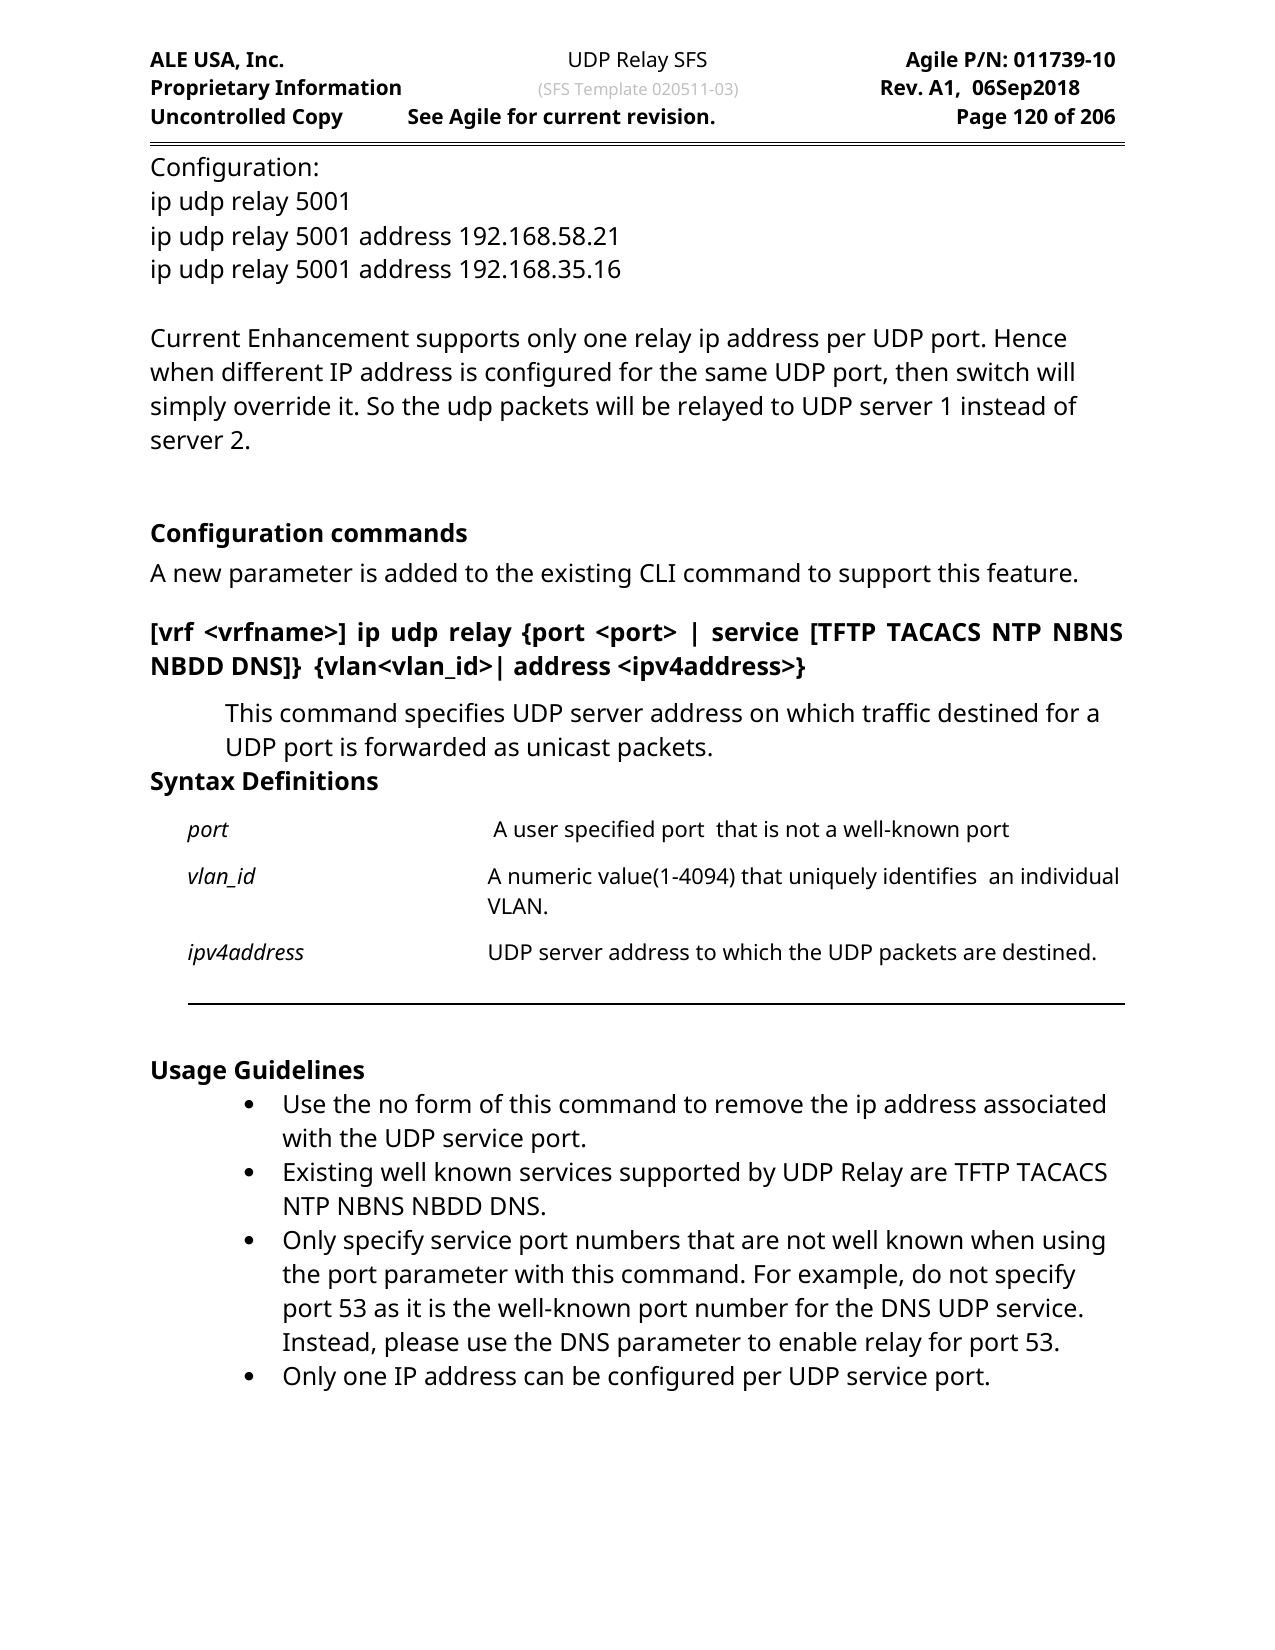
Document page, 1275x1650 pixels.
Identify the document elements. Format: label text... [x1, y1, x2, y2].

text Current Enhancement supports only one relay ip address per UDP port. Hence when different IP address is configured for the same UDP port, then switch will simply override it. So the udp packets will be relayed to UDP server 1 instead of server 2. [150, 320, 1125, 457]
subtitle [vrf <vrfname>] ip udp relay {port <port> | service [TFTP TACACS NTP NBNS NBDD DNS]} {vlan<vlan_id>| address <ipv4address>} [150, 615, 1125, 683]
subtitle Configuration commands [150, 516, 1125, 550]
text ip udp relay 5001 address 192.168.58.21 [150, 218, 1125, 252]
text A new parameter is added to the existing CLI command to support this feature. [150, 556, 1125, 590]
list Existing well known services supported by UDP Relay are TFTP TACACS NTP NBNS NBDD DNS. [244, 1154, 1125, 1223]
text ipv4address UDP server address to which the UDP packets are destined. [187, 937, 1125, 967]
text vlan_id A numeric value(1-4094) that uniquely identifies an individual VLAN. [187, 861, 1125, 921]
text ip udp relay 5001 [150, 184, 1125, 218]
list Use the no form of this command to remove the ip address associated with the UDP service port. [244, 1086, 1125, 1154]
text port A user specified port that is not a well-known port [187, 814, 1125, 844]
text Usage Guidelines [150, 1052, 1125, 1086]
text Configuration: [150, 150, 1125, 184]
text This command specifies UDP server address on which traffic destined for a UDP port is forwarded as unicast packets. [225, 696, 1125, 764]
text Syntax Definitions [150, 764, 1125, 798]
list Only one IP address can be configured per UDP service port. [244, 1359, 1125, 1393]
text ip udp relay 5001 address 192.168.35.16 [150, 252, 1125, 286]
list Only specify service port numbers that are not well known when using the port parameter with this command. For example, do not specify port 53 as it is the well-known port number for the DNS UDP service. Instead, please use the DNS parameter to enable relay for port 53. [244, 1223, 1125, 1359]
